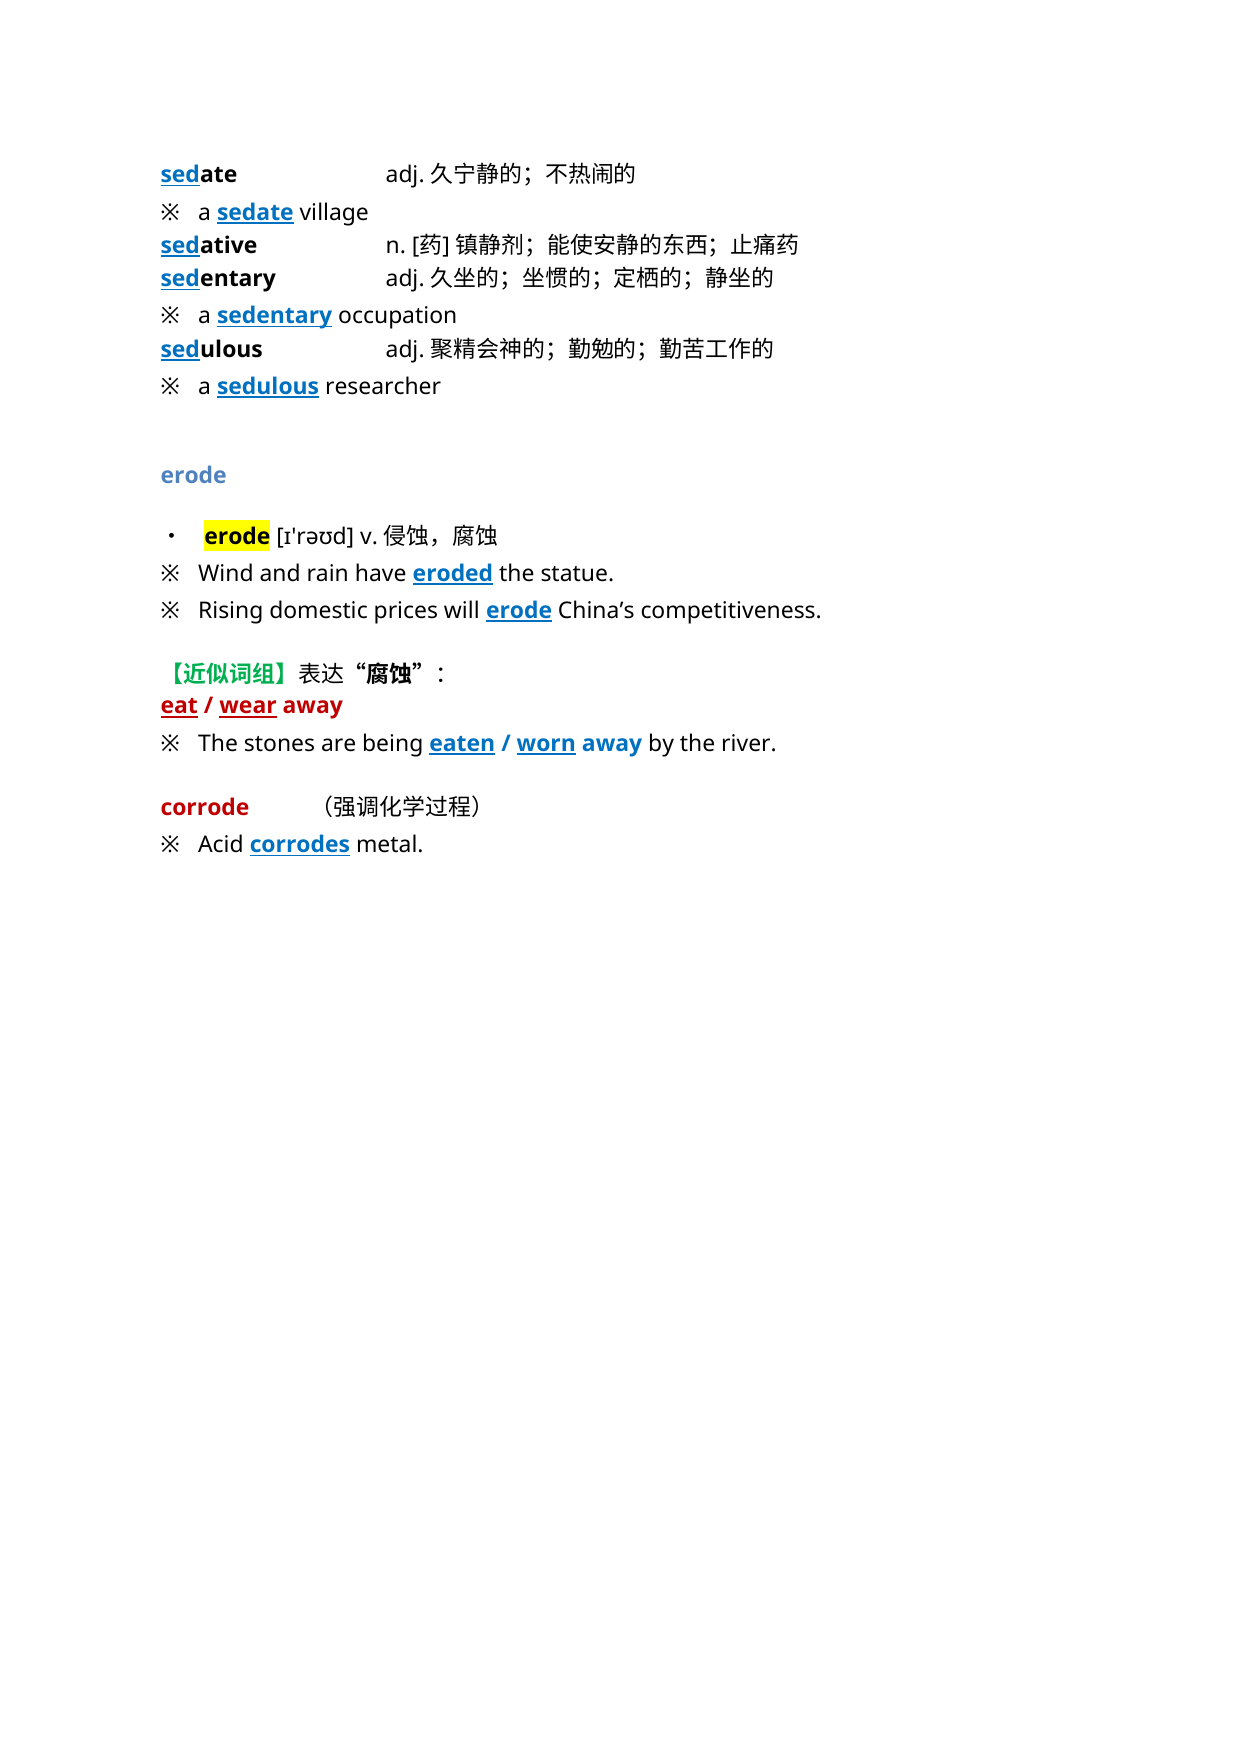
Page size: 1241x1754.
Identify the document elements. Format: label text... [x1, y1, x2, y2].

subtitle erode [160, 459, 1071, 490]
text sedulous adj. 聚精会神的；勤勉的；勤苦工作的 [160, 330, 1071, 364]
text sedentary adj. 久坐的；坐惯的；定栖的；静坐的 [160, 260, 1071, 293]
list Wind and rain have eroded the statue. [160, 557, 1071, 588]
text eat / wear away [160, 689, 1071, 721]
list erode [ɪ'rəʊd] v. 侵蚀，腐蚀 [160, 517, 1071, 551]
list Rising domestic prices will erode China’s competitiveness. [160, 594, 1071, 625]
list a sedentary occupation [160, 299, 1071, 330]
text corrode （强调化学过程） [160, 789, 1071, 822]
list The stones are being eaten / worn away by the river. [160, 727, 1071, 758]
list Acid corrodes metal. [160, 828, 1071, 859]
list a sedate village [160, 195, 1071, 227]
text sedative n. [药] 镇静剂；能使安静的东西；止痛药 [160, 227, 1071, 260]
text 【近似词组】表达“腐蚀”： [160, 656, 1071, 689]
text sedate adj. 久宁静的；不热闹的 [160, 156, 1071, 189]
list a sedulous researcher [160, 369, 1071, 401]
